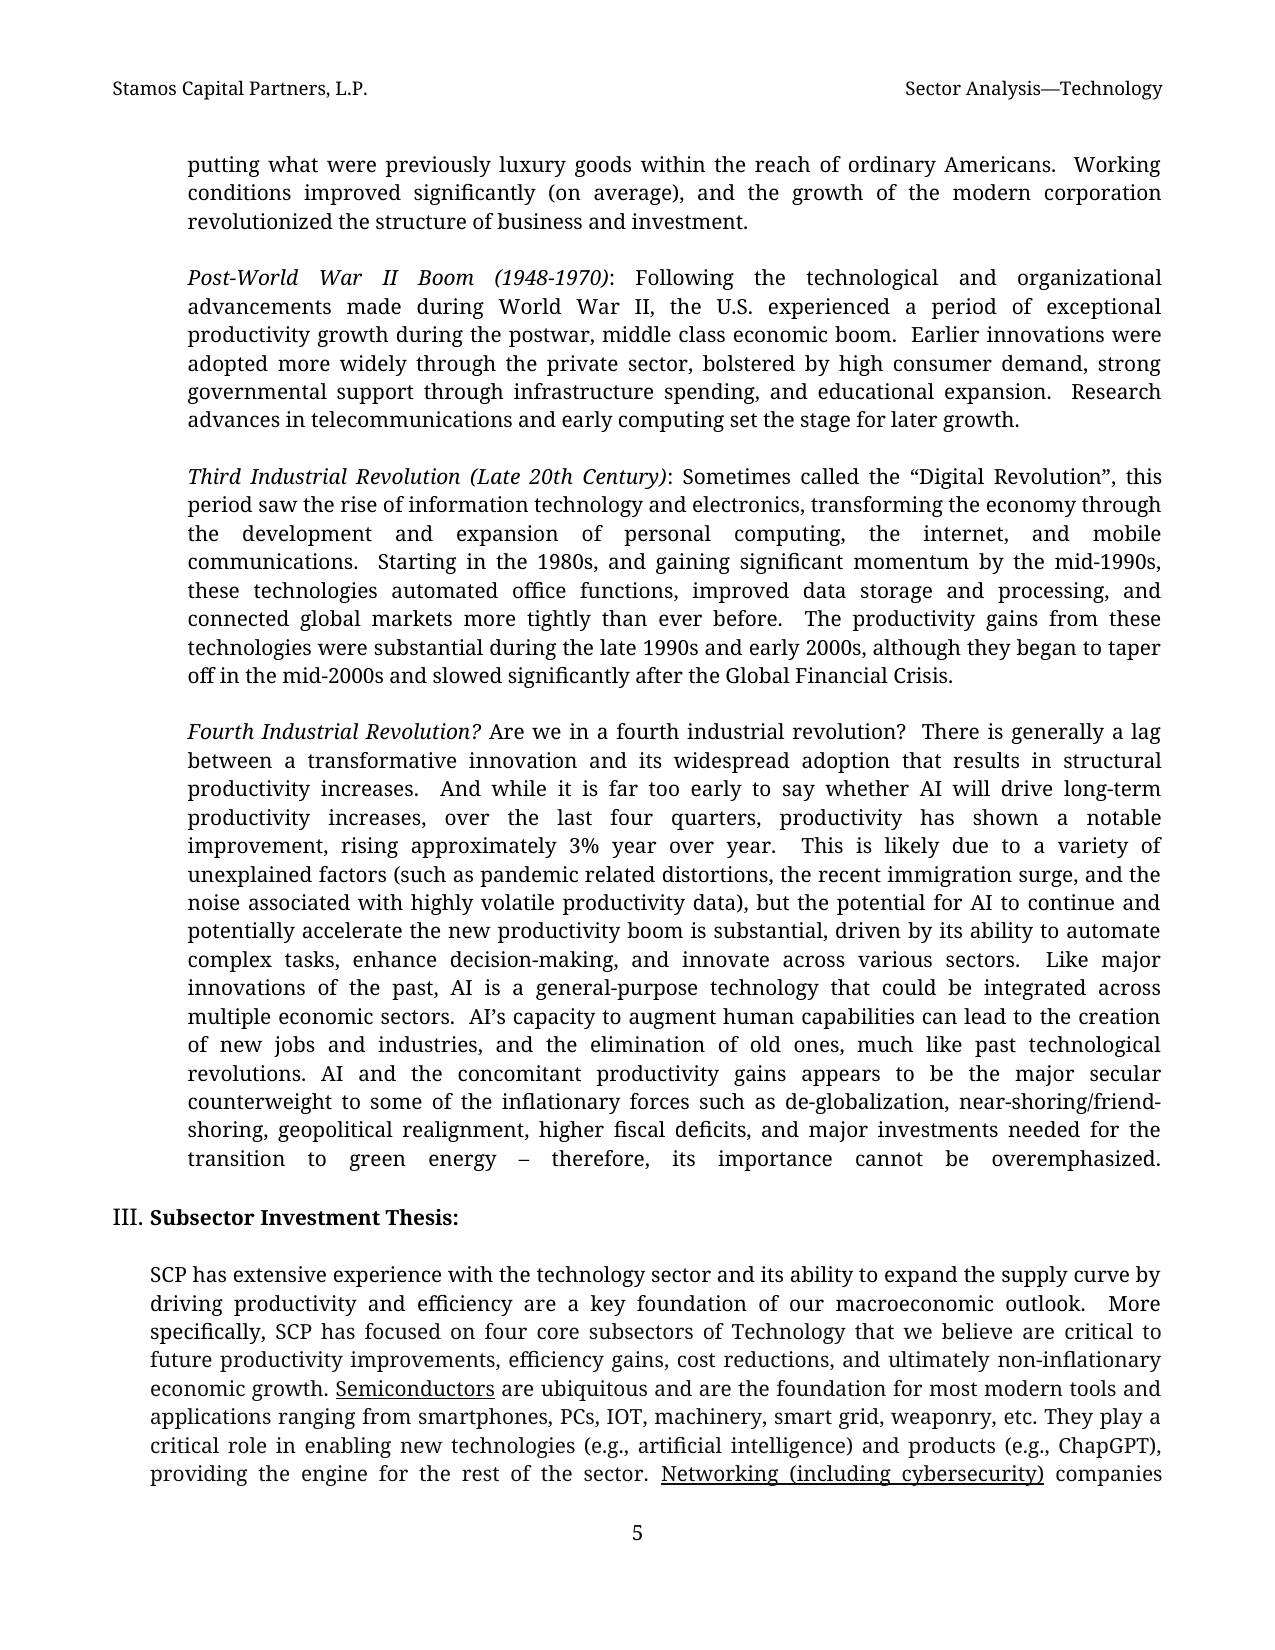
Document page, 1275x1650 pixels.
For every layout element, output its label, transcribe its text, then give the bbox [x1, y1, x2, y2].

list Post-World War II Boom (1948-1970): Following the technological and organizational advancements made during World War II, the U.S. experienced a period of exceptional productivity growth during the postwar, middle class economic boom. Earlier innovations were adopted more widely through the private sector, bolstered by high consumer demand, strong governmental support through infrastructure spending, and educational expansion. Research advances in telecommunications and early computing set the stage for later growth. [187, 263, 1162, 462]
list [187, 150, 1162, 263]
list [112, 1201, 1162, 1488]
list Third Industrial Revolution (Late 20th Century): Sometimes called the “Digital Revolution”, this period saw the rise of information technology and electronics, transforming the economy through the development and expansion of personal computing, the internet, and mobile communications. Starting in the 1980s, and gaining significant momentum by the mid-1990s, these technologies automated office functions, improved data storage and processing, and connected global markets more tightly than ever before. The productivity gains from these technologies were substantial during the late 1990s and early 2000s, although they began to taper off in the mid-2000s and slowed significantly after the Global Financial Crisis. [187, 462, 1162, 717]
list Fourth Industrial Revolution? Are we in a fourth industrial revolution? There is generally a lag between a transformative innovation and its widespread adoption that results in structural productivity increases. And while it is far too early to say whether AI will drive long-term productivity increases, over the last four quarters, productivity has shown a notable improvement, rising approximately 3% year over year. This is likely due to a variety of unexplained factors (such as pandemic related distortions, the recent immigration surge, and the noise associated with highly volatile productivity data), but the potential for AI to continue and potentially accelerate the new productivity boom is substantial, driven by its ability to automate complex tasks, enhance decision-making, and innovate across various sectors. Like major innovations of the past, AI is a general-purpose technology that could be integrated across multiple economic sectors. AI’s capacity to augment human capabilities can lead to the creation of new jobs and industries, and the elimination of old ones, much like past technological revolutions. AI and the concomitant productivity gains appears to be the major secular counterweight to some of the inflationary forces such as de-globalization, near-shoring/friend-shoring, geopolitical realignment, higher fiscal deficits, and major investments needed for the transition to green energy – therefore, its importance cannot be overemphasized. [187, 717, 1162, 1201]
